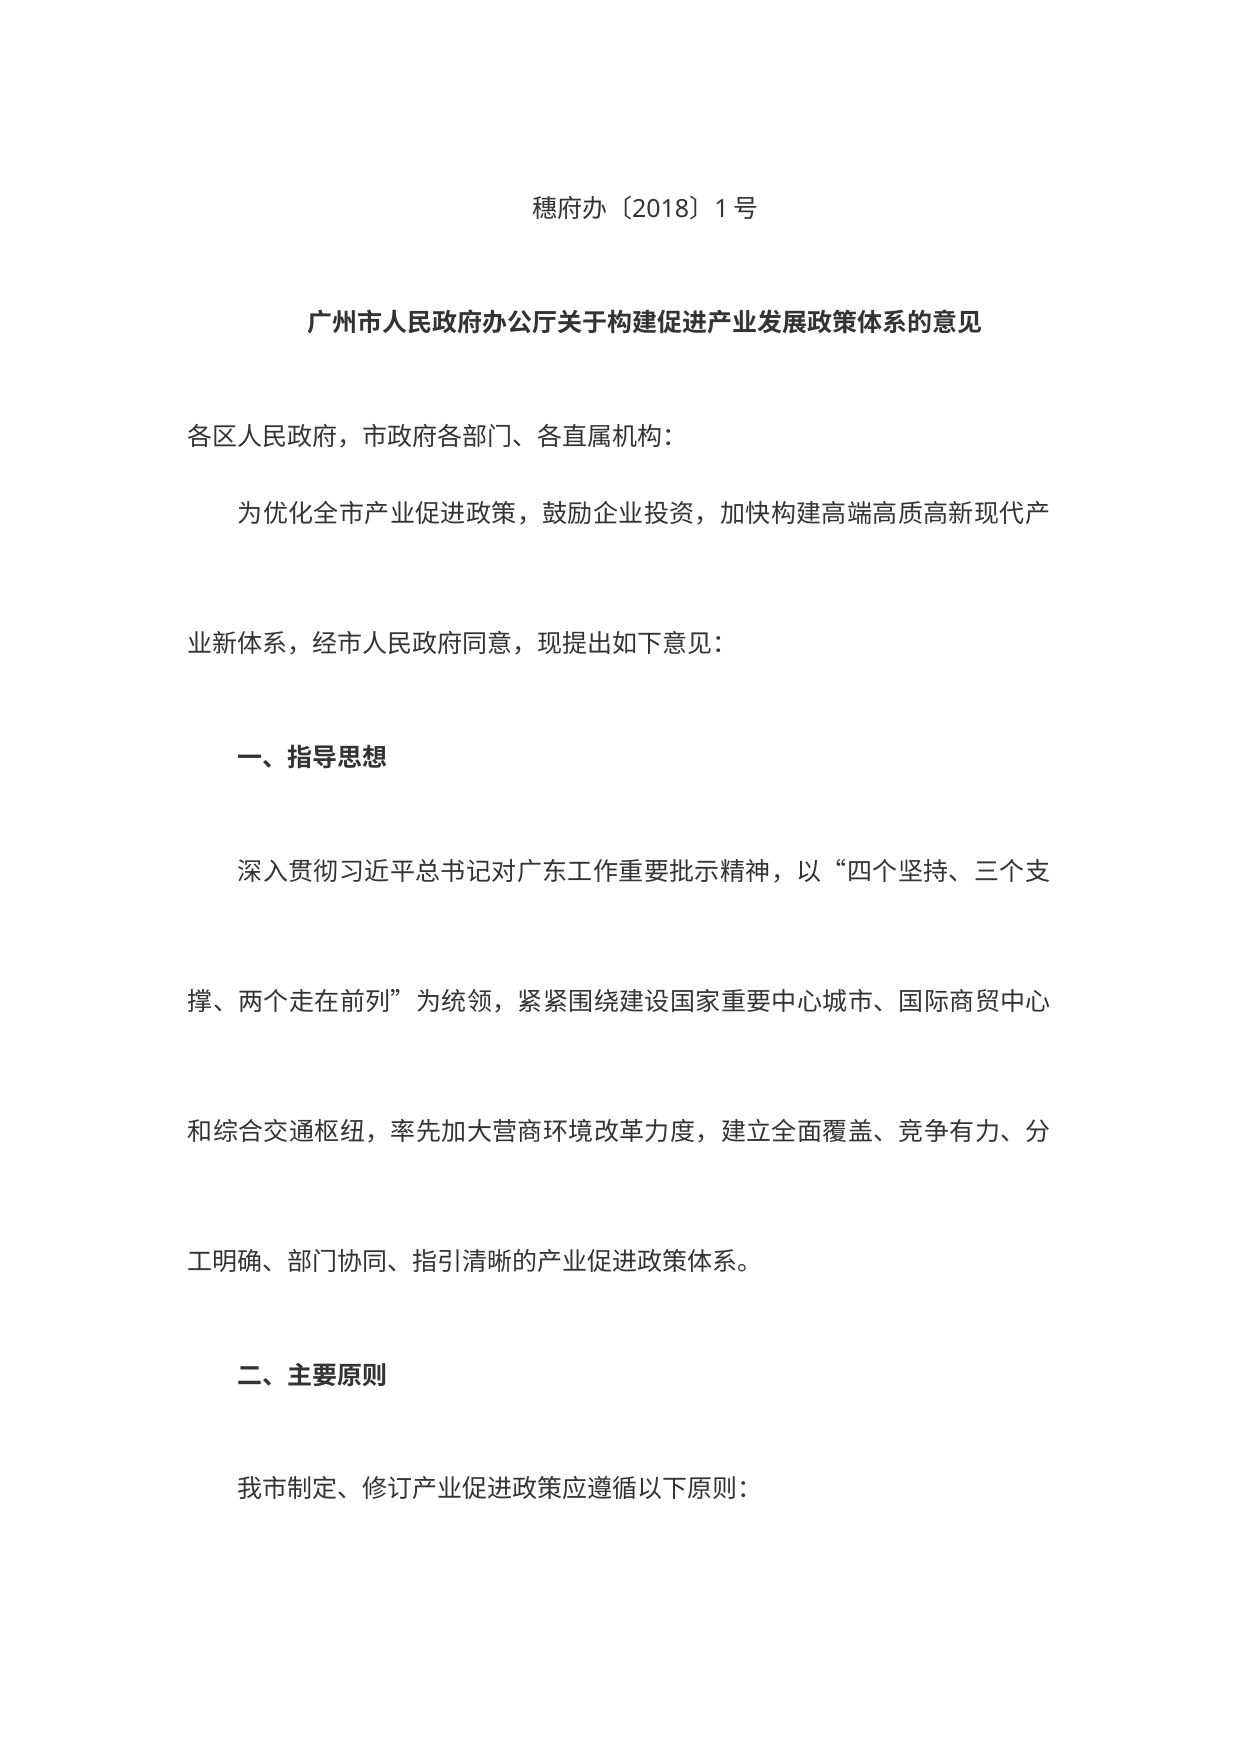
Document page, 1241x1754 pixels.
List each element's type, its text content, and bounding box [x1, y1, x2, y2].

text 为优化全市产业促进政策，鼓励企业投资，加快构建高端高质高新现代产业新体系，经市人民政府同意，现提出如下意见： [187, 479, 1053, 674]
text 广州市人民政府办公厅关于构建促进产业发展政策体系的意见 [187, 288, 1053, 353]
text 一、指导思想 [187, 723, 1053, 788]
text 各区人民政府，市政府各部门、各直属机构： [187, 402, 1053, 467]
text 穗府办〔2018〕1号 [187, 174, 1053, 239]
text 二、主要原则 [187, 1341, 1053, 1406]
text 我市制定、修订产业促进政策应遵循以下原则： [187, 1454, 1053, 1519]
text 深入贯彻习近平总书记对广东工作重要批示精神，以“四个坚持、三个支撑、两个走在前列”为统领，紧紧围绕建设国家重要中心城市、国际商贸中心和综合交通枢纽，率先加大营商环境改革力度，建立全面覆盖、竞争有力、分工明确、部门协同、指引清晰的产业促进政策体系。 [187, 837, 1053, 1292]
